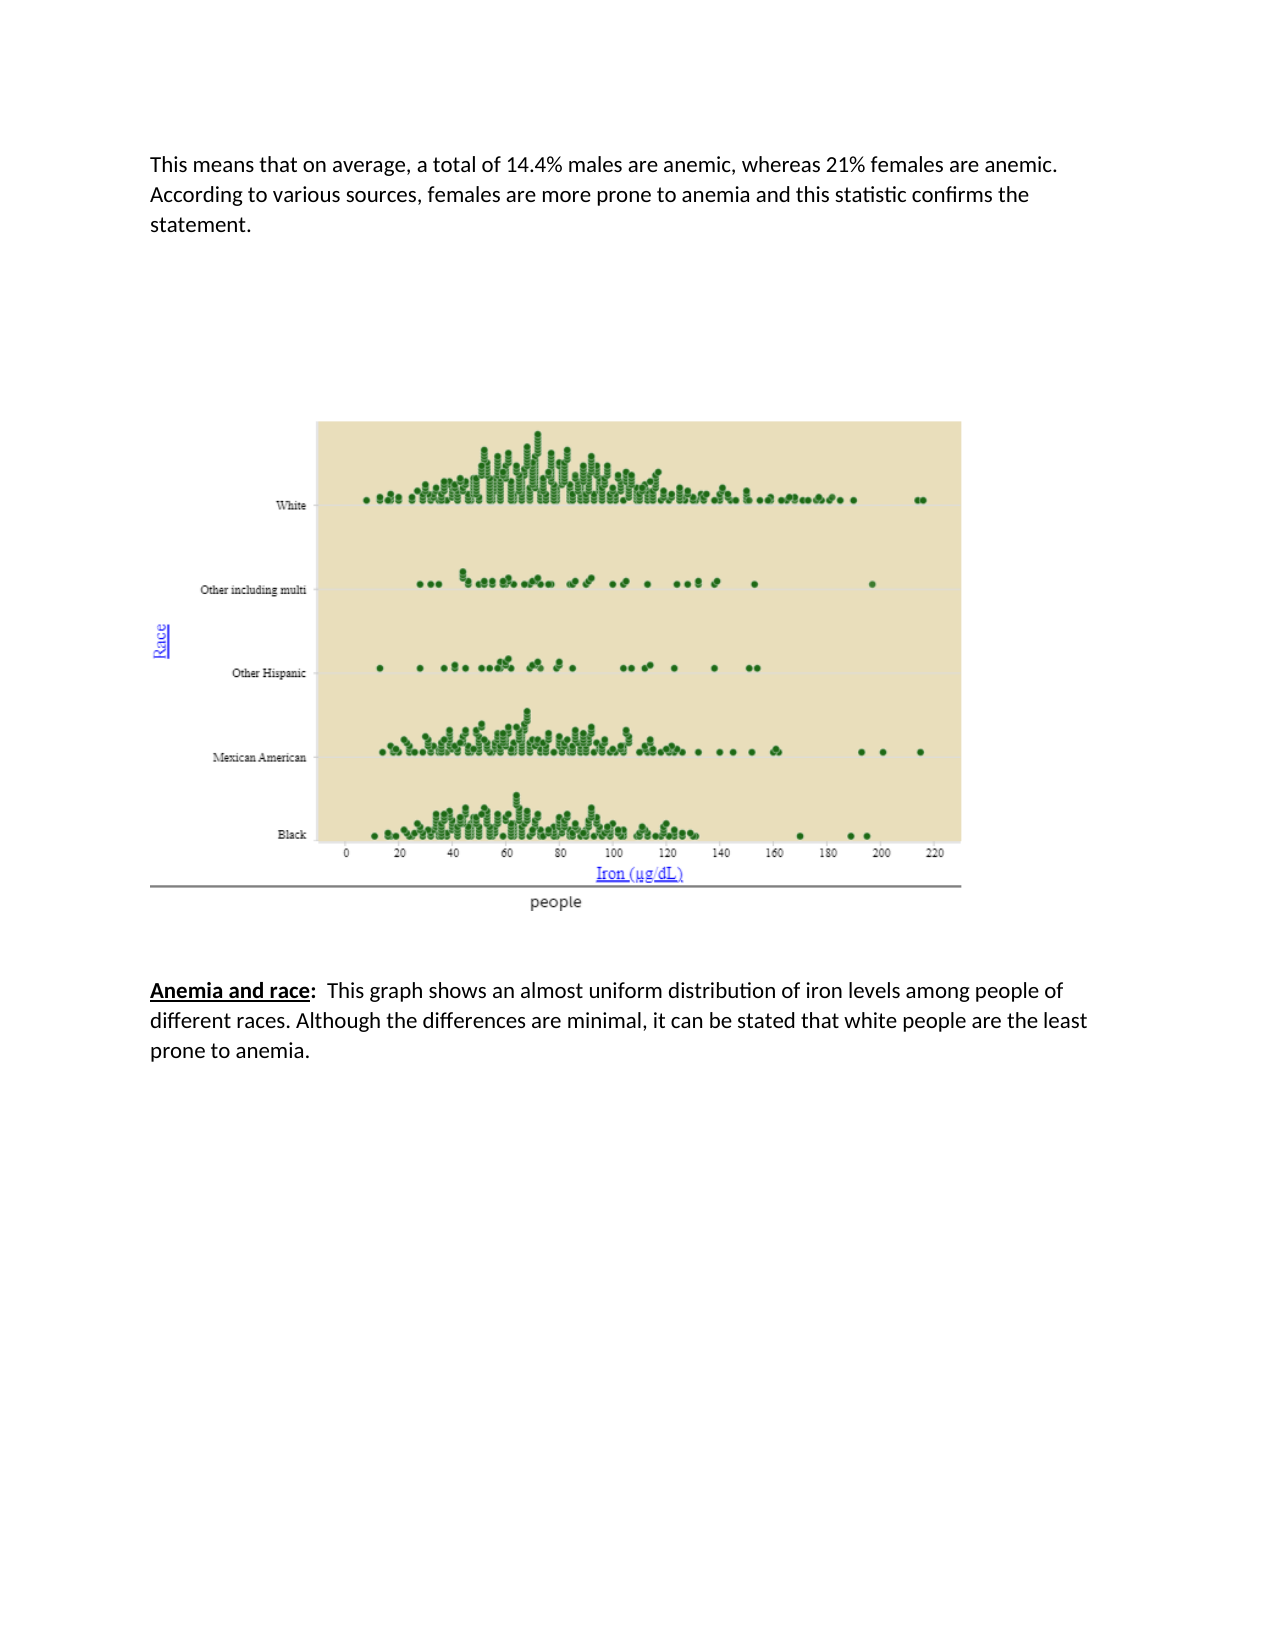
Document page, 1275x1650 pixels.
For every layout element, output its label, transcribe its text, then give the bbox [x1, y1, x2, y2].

picture [150, 397, 962, 911]
text Anemia and race: This graph shows an almost uniform distribution of iron levels among people of different races. Although the differences are minimal, it can be stated that white people are the least prone to anemia. [150, 976, 1125, 1064]
text This means that on average, a total of 14.4% males are anemic, whereas 21% females are anemic. According to various sources, females are more prone to anemia and this statistic confirms the statement. [150, 150, 1125, 238]
